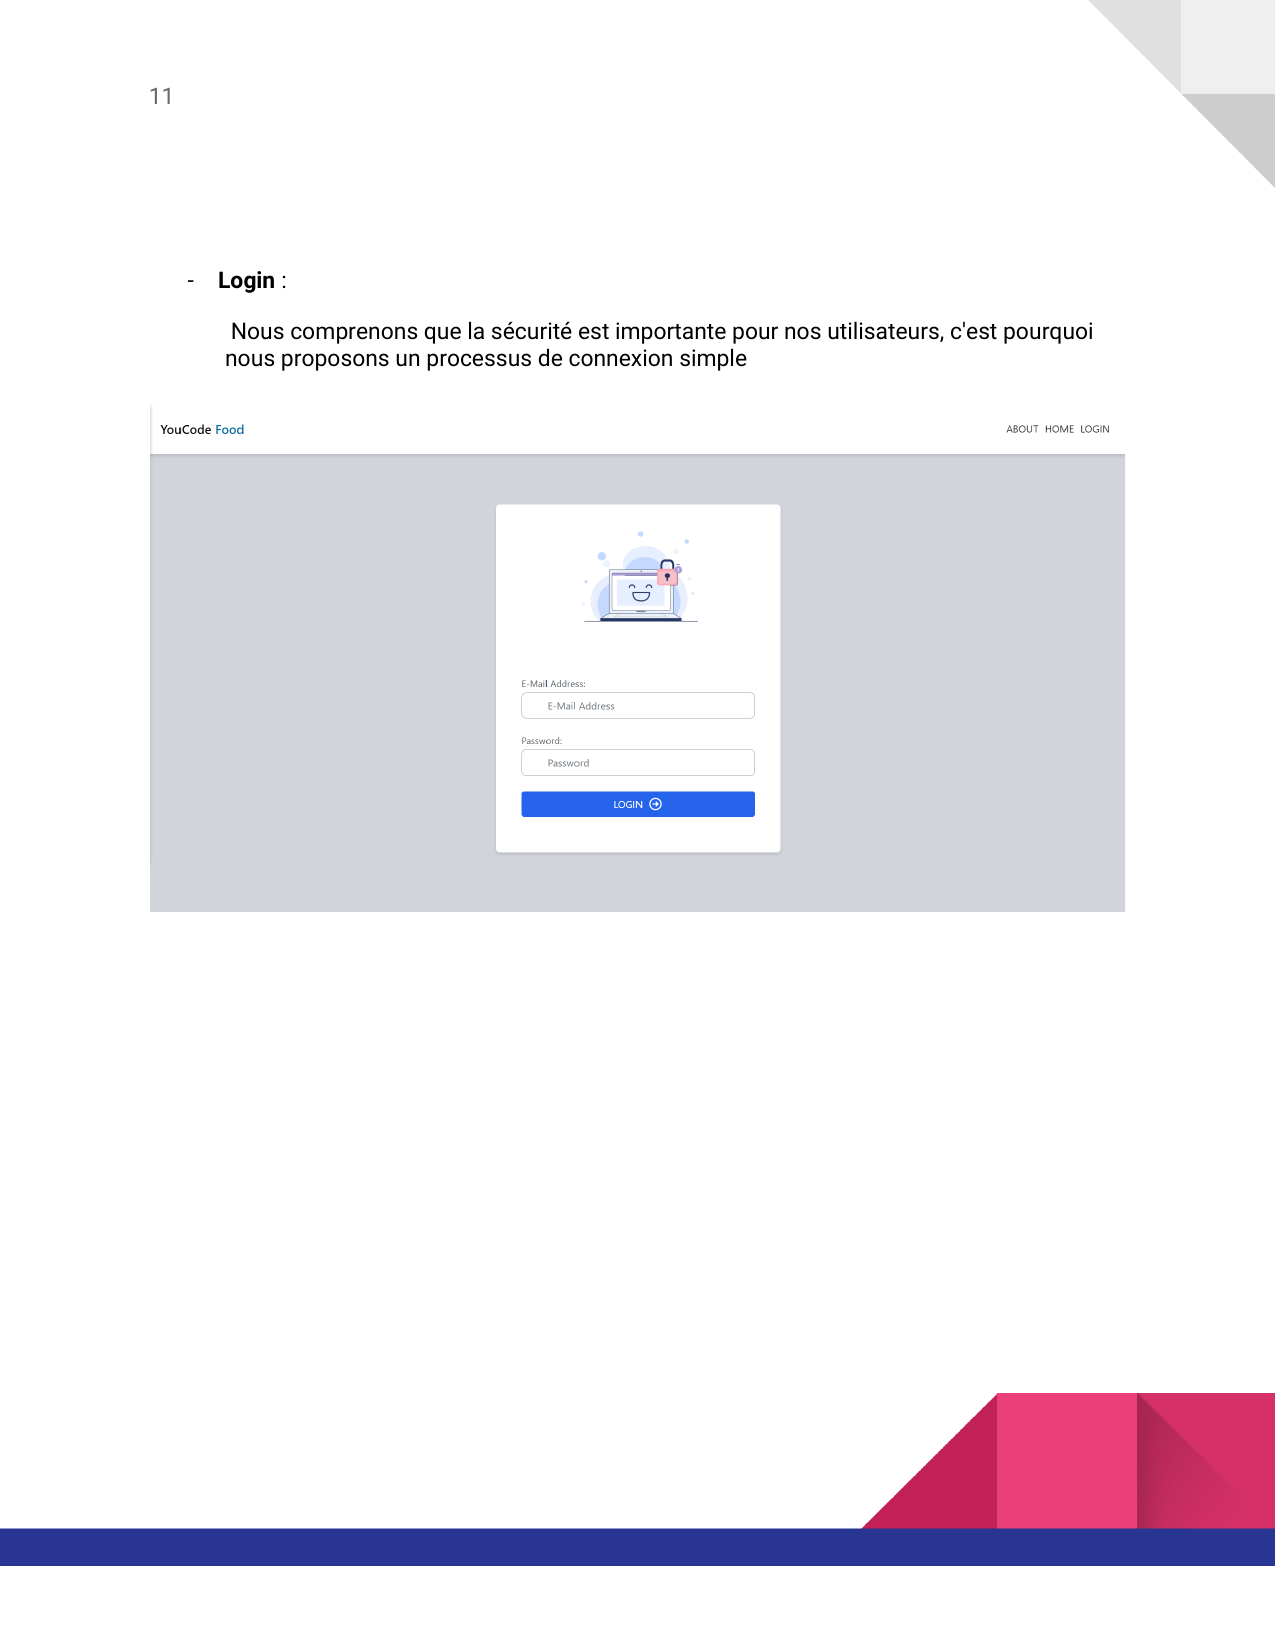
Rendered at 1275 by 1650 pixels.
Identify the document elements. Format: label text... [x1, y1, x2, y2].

list Login : [187, 267, 1125, 294]
picture [1087, 0, 1275, 188]
picture [0, 1391, 1275, 1566]
text Nous comprenons que la sécurité est importante pour nos utilisateurs, c'est pourquoi nous proposons un processus de connexion simple [225, 318, 1125, 372]
picture [150, 403, 1125, 912]
